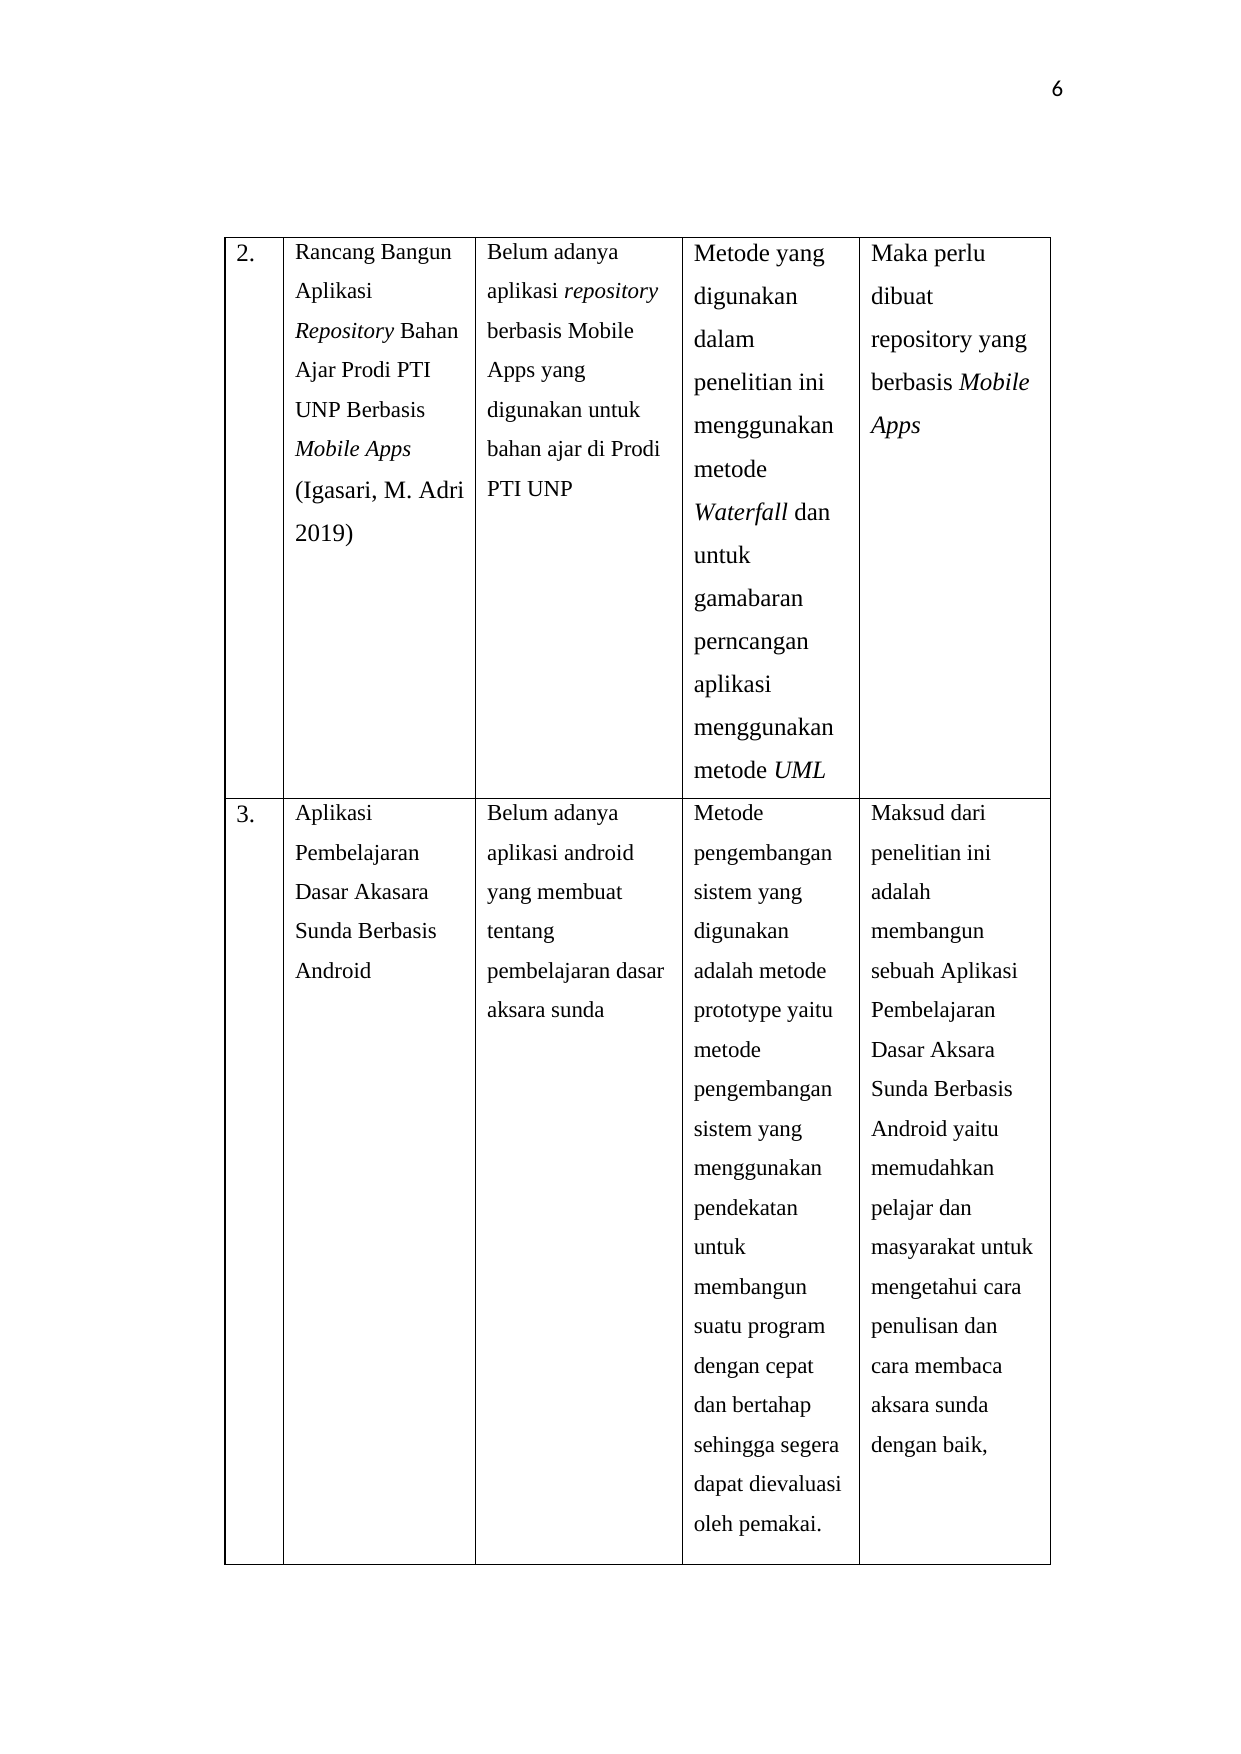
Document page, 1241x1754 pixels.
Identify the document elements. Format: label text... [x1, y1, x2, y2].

table_cell Aplikasi Pembelajaran Dasar Akasara Sunda Berbasis Android [284, 799, 475, 1564]
table_cell 3. [226, 799, 283, 1564]
table_header Maka perlu dibuat repository yang berbasis Mobile Apps [860, 238, 1050, 798]
table_header Metode yang digunakan dalam penelitian ini menggunakan metode Waterfall dan untuk gamabaran perncangan aplikasi menggunakan metode UML [683, 238, 859, 798]
table_cell Maksud dari penelitian ini adalah membangun sebuah Aplikasi Pembelajaran Dasar Aksara Sunda Berbasis Android yaitu memudahkan pelajar dan masyarakat untuk mengetahui cara penulisan dan cara membaca aksara sunda dengan baik, [860, 799, 1050, 1564]
table_header Belum adanya aplikasi repository berbasis Mobile Apps yang digunakan untuk bahan ajar di Prodi PTI UNP [476, 238, 682, 798]
table_header Rancang Bangun Aplikasi Repository Bahan Ajar Prodi PTI UNP Berbasis Mobile Apps (Igasari, M. Adri 2019) [284, 238, 475, 798]
table_cell Metode pengembangan sistem yang digunakan adalah metode prototype yaitu metode pengembangan sistem yang menggunakan pendekatan untuk membangun suatu program dengan cepat dan bertahap sehingga segera dapat dievaluasi oleh pemakai. [683, 799, 859, 1564]
table_header 2. [226, 238, 283, 798]
table_cell Belum adanya aplikasi android yang membuat tentang pembelajaran dasar aksara sunda [476, 799, 682, 1564]
